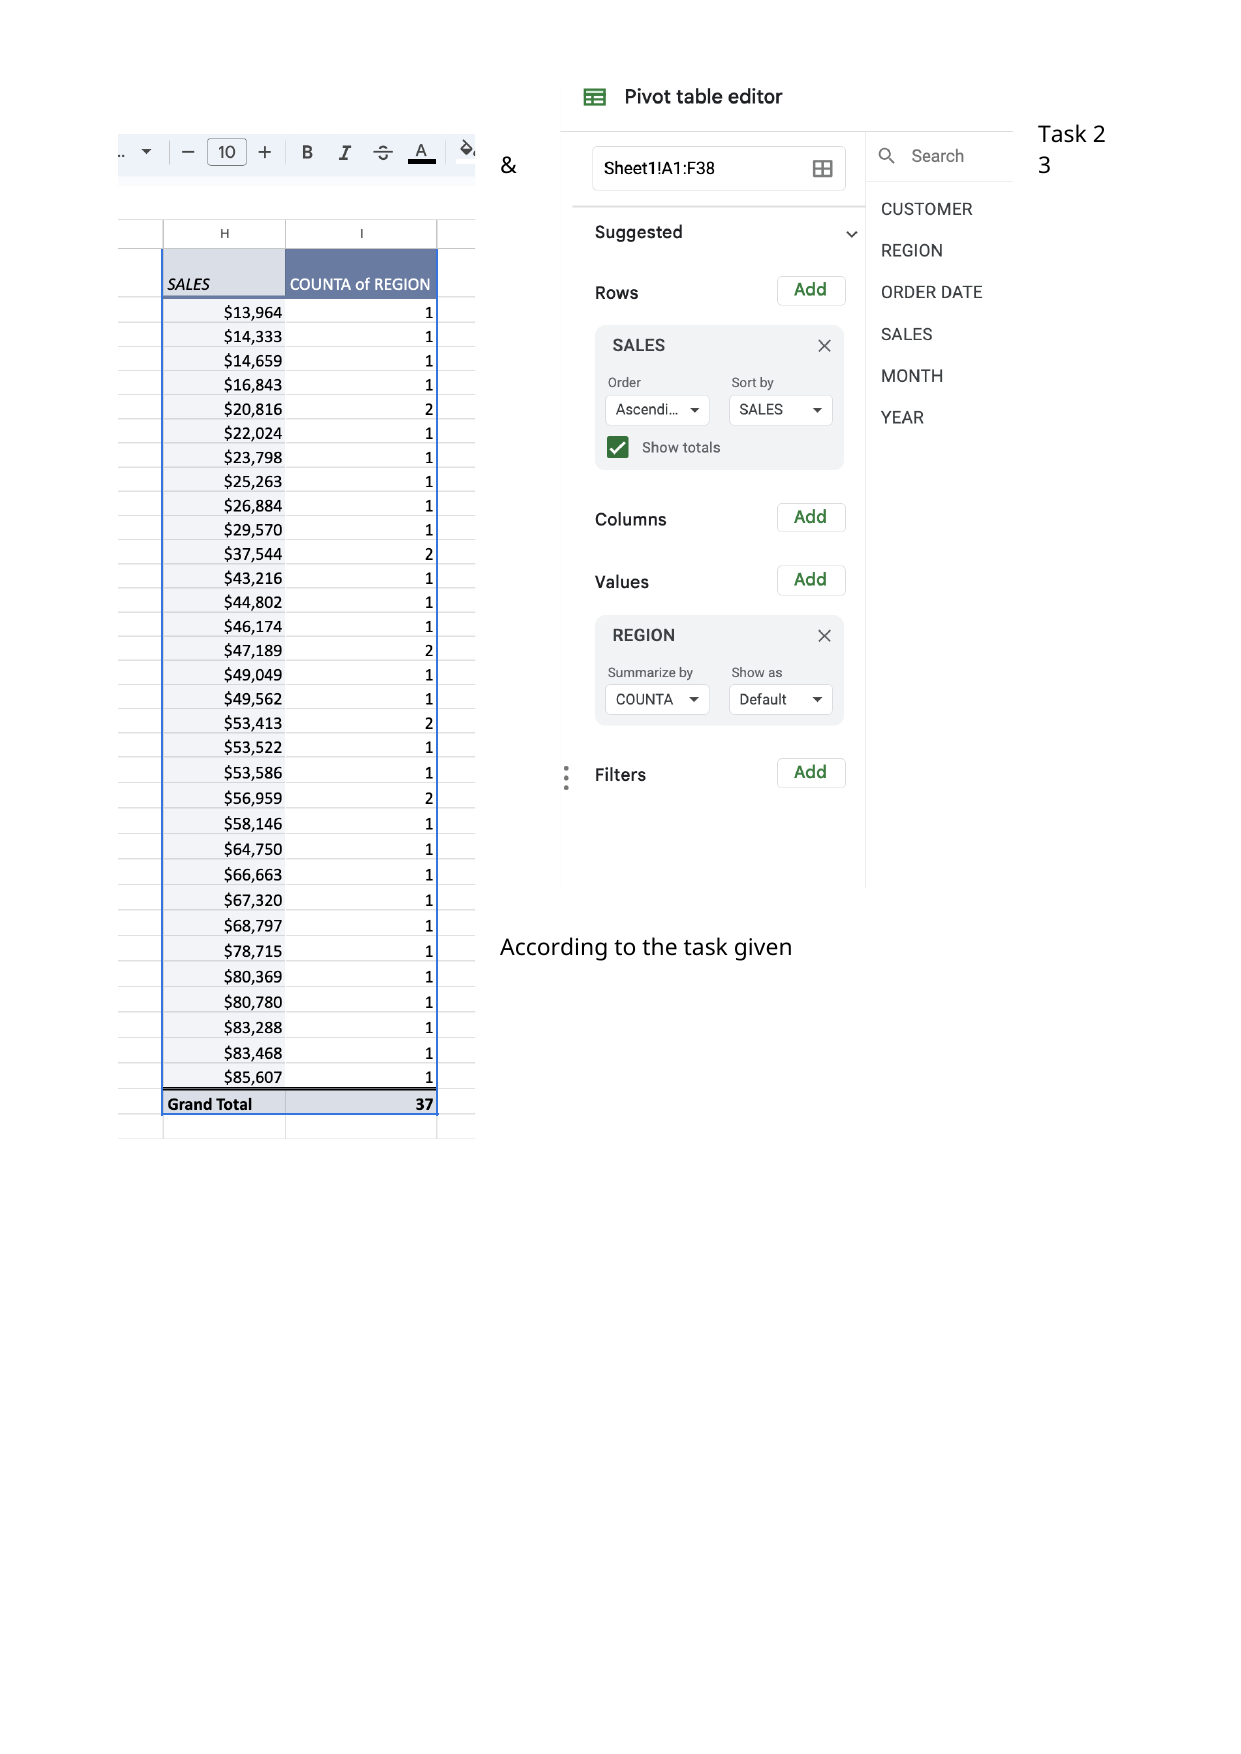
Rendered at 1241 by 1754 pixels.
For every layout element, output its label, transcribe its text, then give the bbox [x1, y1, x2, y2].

text Task 2 & 3 [118, 118, 558, 181]
picture [558, 87, 1013, 888]
text Task 2 & 3 [1013, 118, 1122, 181]
picture [117, 134, 476, 1139]
